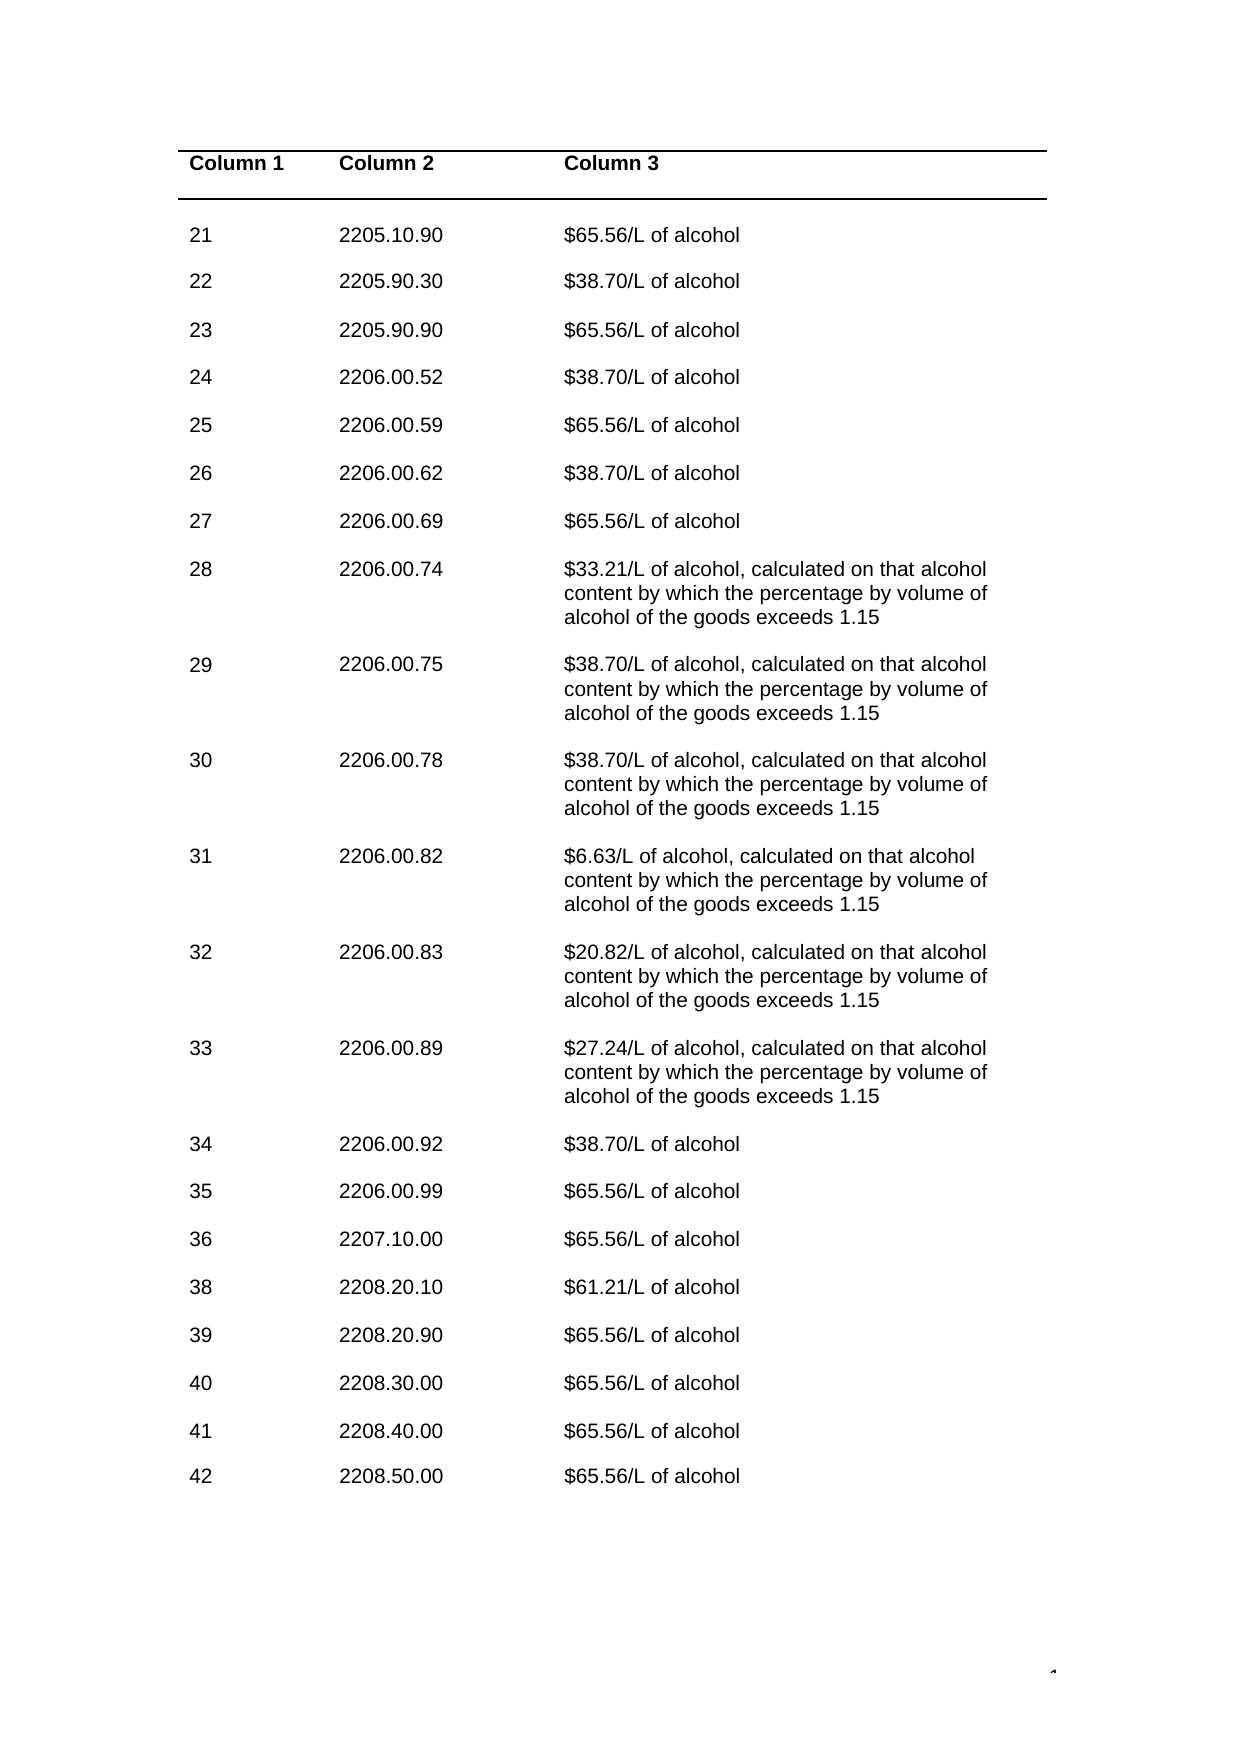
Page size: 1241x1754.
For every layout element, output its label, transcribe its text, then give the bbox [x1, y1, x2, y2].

table_cell 31 [178, 833, 312, 928]
table_cell 40 [178, 1359, 312, 1407]
table_cell 2206.00.92 $38.70/L of alcohol [312, 1108, 1047, 1168]
table_cell 2206.00.62 $38.70/L of alcohol [312, 449, 1047, 497]
table_cell 24 [178, 354, 312, 401]
table_cell 2208.20.90 $65.56/L of alcohol [312, 1311, 1047, 1359]
table_cell 29 [178, 641, 312, 737]
table_cell 2206.00.74 $33.21/L of alcohol, calculated on that alcohol content by which the percentage by volume of alcohol of the goods exceeds 1.15 [312, 545, 1047, 641]
table_cell 34 [178, 1108, 312, 1168]
table_cell 2206.00.99 $65.56/L of alcohol [312, 1168, 1047, 1215]
table_cell 22 [178, 258, 312, 306]
table_cell 28 [178, 545, 312, 641]
table_cell 2208.20.10 $61.21/L of alcohol [312, 1263, 1047, 1311]
table_cell 2206.00.89 $27.24/L of alcohol, calculated on that alcohol content by which the percentage by volume of alcohol of the goods exceeds 1.15 [312, 1024, 1047, 1108]
table_cell 39 [178, 1311, 312, 1359]
table_cell 2206.00.82 $6.63/L of alcohol, calculated on that alcohol content by which the percentage by volume of alcohol of the goods exceeds 1.15 [312, 833, 1047, 928]
table_cell 33 [178, 1024, 312, 1108]
table_cell 2205.90.90 $65.56/L of alcohol [312, 306, 1047, 354]
table_header Column 2 Column 3 [312, 152, 1047, 198]
table_cell 35 [178, 1168, 312, 1215]
table_cell 38 [178, 1263, 312, 1311]
table_cell 42 2208.50.00 $65.56/L of alcohol [178, 1455, 1047, 1490]
table_cell 2208.40.00 $65.56/L of alcohol [312, 1407, 1047, 1455]
table_cell 2206.00.52 $38.70/L of alcohol [312, 354, 1047, 401]
table_header Column 1 [178, 152, 312, 198]
table_cell 2206.00.75 $38.70/L of alcohol, calculated on that alcohol content by which the percentage by volume of alcohol of the goods exceeds 1.15 [312, 641, 1047, 737]
table_cell 26 [178, 449, 312, 497]
table_cell 2207.10.00 $65.56/L of alcohol [312, 1215, 1047, 1263]
table_cell 2205.10.90 $65.56/L of alcohol [312, 200, 1047, 258]
table_cell 2206.00.83 $20.82/L of alcohol, calculated on that alcohol content by which the percentage by volume of alcohol of the goods exceeds 1.15 [312, 928, 1047, 1024]
table_cell 25 [178, 401, 312, 449]
table_cell 41 [178, 1407, 312, 1455]
table_cell 2206.00.78 $38.70/L of alcohol, calculated on that alcohol content by which the percentage by volume of alcohol of the goods exceeds 1.15 [312, 737, 1047, 832]
table_cell 23 [178, 306, 312, 354]
table_cell 30 [178, 737, 312, 832]
table_cell 32 [178, 928, 312, 1024]
table_cell 2206.00.59 $65.56/L of alcohol [312, 401, 1047, 449]
table_cell 2205.90.30 $38.70/L of alcohol [312, 258, 1047, 306]
table_cell 2208.30.00 $65.56/L of alcohol [312, 1359, 1047, 1407]
table_cell 21 [178, 200, 312, 258]
table_cell 27 2206.00.69 $65.56/L of alcohol [178, 497, 1047, 545]
table_cell 36 [178, 1215, 312, 1263]
